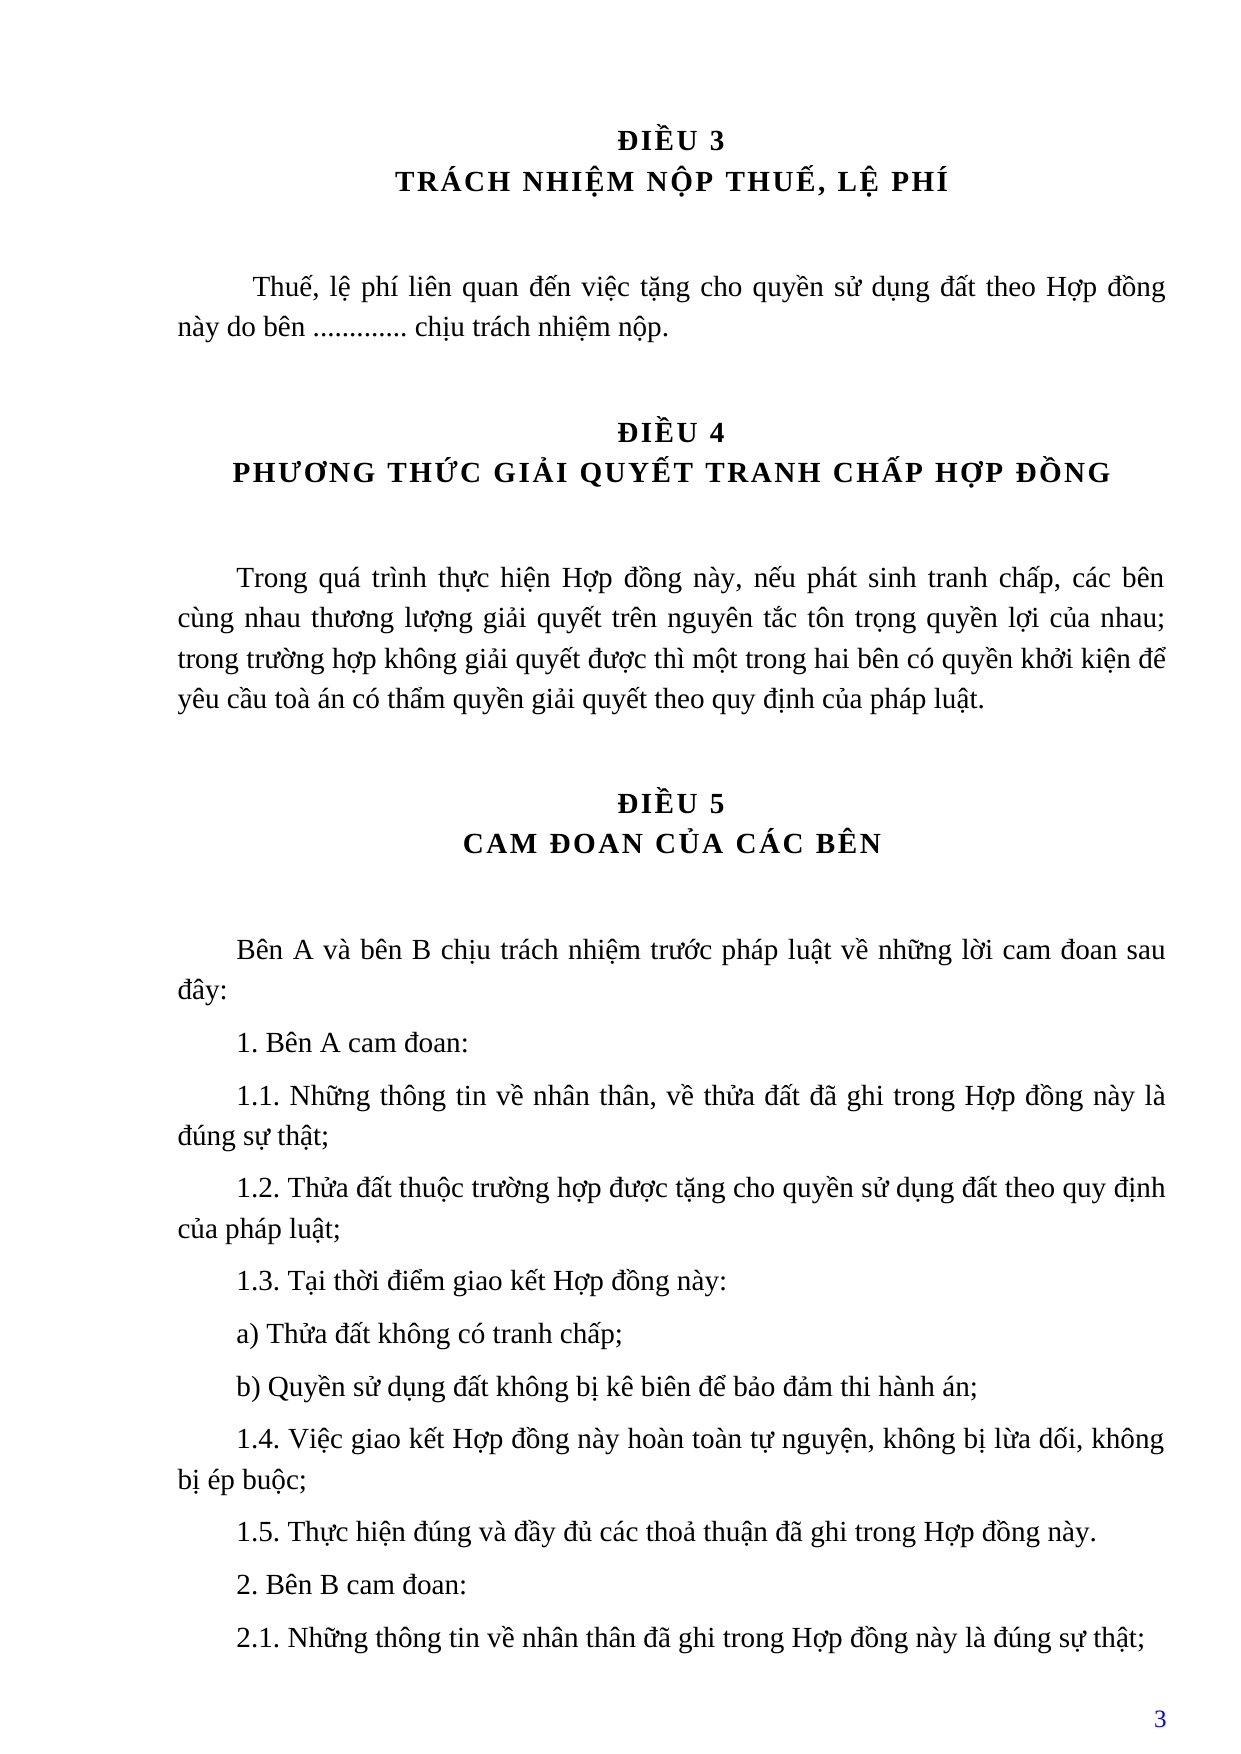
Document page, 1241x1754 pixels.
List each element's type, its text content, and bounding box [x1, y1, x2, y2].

text ĐIỀU 5 CAM ĐOAN CỦA CÁC BÊN [177, 786, 1167, 860]
text a) Thửa đất không có tranh chấp; [177, 1316, 1167, 1350]
text Trong quá trình thực hiện Hợp đồng này, nếu phát sinh tranh chấp, các bên cùng nhau thương lượng giải quyết trên nguyên tắc tôn trọng quyền lợi của nhau; trong trường hợp không giải quyết được thì một trong hai bên có quyền khởi kiện để yêu cầu toà án có thẩm quyền giải quyết theo quy định của pháp luật. [177, 560, 1167, 714]
text 1.2. Thửa đất thuộc trường hợp được tặng cho quyền sử dụng đất theo quy định của pháp luật; [177, 1171, 1167, 1244]
text Thuế, lệ phí liên quan đến việc tặng cho quyền sử dụng đất theo Hợp đồng này do bên ............. chịu trách nhiệm nộp. [177, 269, 1167, 343]
text b) Quyền sử dụng đất không bị kê biên để bảo đảm thi hành án; [177, 1369, 1167, 1402]
text Bên A và bên B chịu trách nhiệm trước pháp luật về những lời cam đoan sau đây: [177, 932, 1167, 1006]
text ĐIỀU 4 PHƯƠNG THỨC GIẢI QUYẾT TRANH CHẤP HỢP ĐỒNG [177, 415, 1167, 488]
text 1.5. Thực hiện đúng và đầy đủ các thoả thuận đã ghi trong Hợp đồng này. [177, 1514, 1167, 1548]
text 2. Bên B cam đoan: [177, 1567, 1167, 1601]
text 1.4. Việc giao kết Hợp đồng này hoàn toàn tự nguyện, không bị lừa dối, không bị ép buộc; [177, 1422, 1167, 1495]
text 1.3. Tại thời điểm giao kết Hợp đồng này: [177, 1263, 1167, 1297]
text 1. Bên A cam đoan: [177, 1025, 1167, 1058]
text ĐIỀU 3 TRÁCH NHIỆM NỘP THUẾ, LỆ PHÍ [177, 123, 1167, 197]
text 1.1. Những thông tin về nhân thân, về thửa đất đã ghi trong Hợp đồng này là đúng sự thật; [177, 1078, 1167, 1151]
text 2.1. Những thông tin về nhân thân đã ghi trong Hợp đồng này là đúng sự thật; [177, 1620, 1167, 1653]
